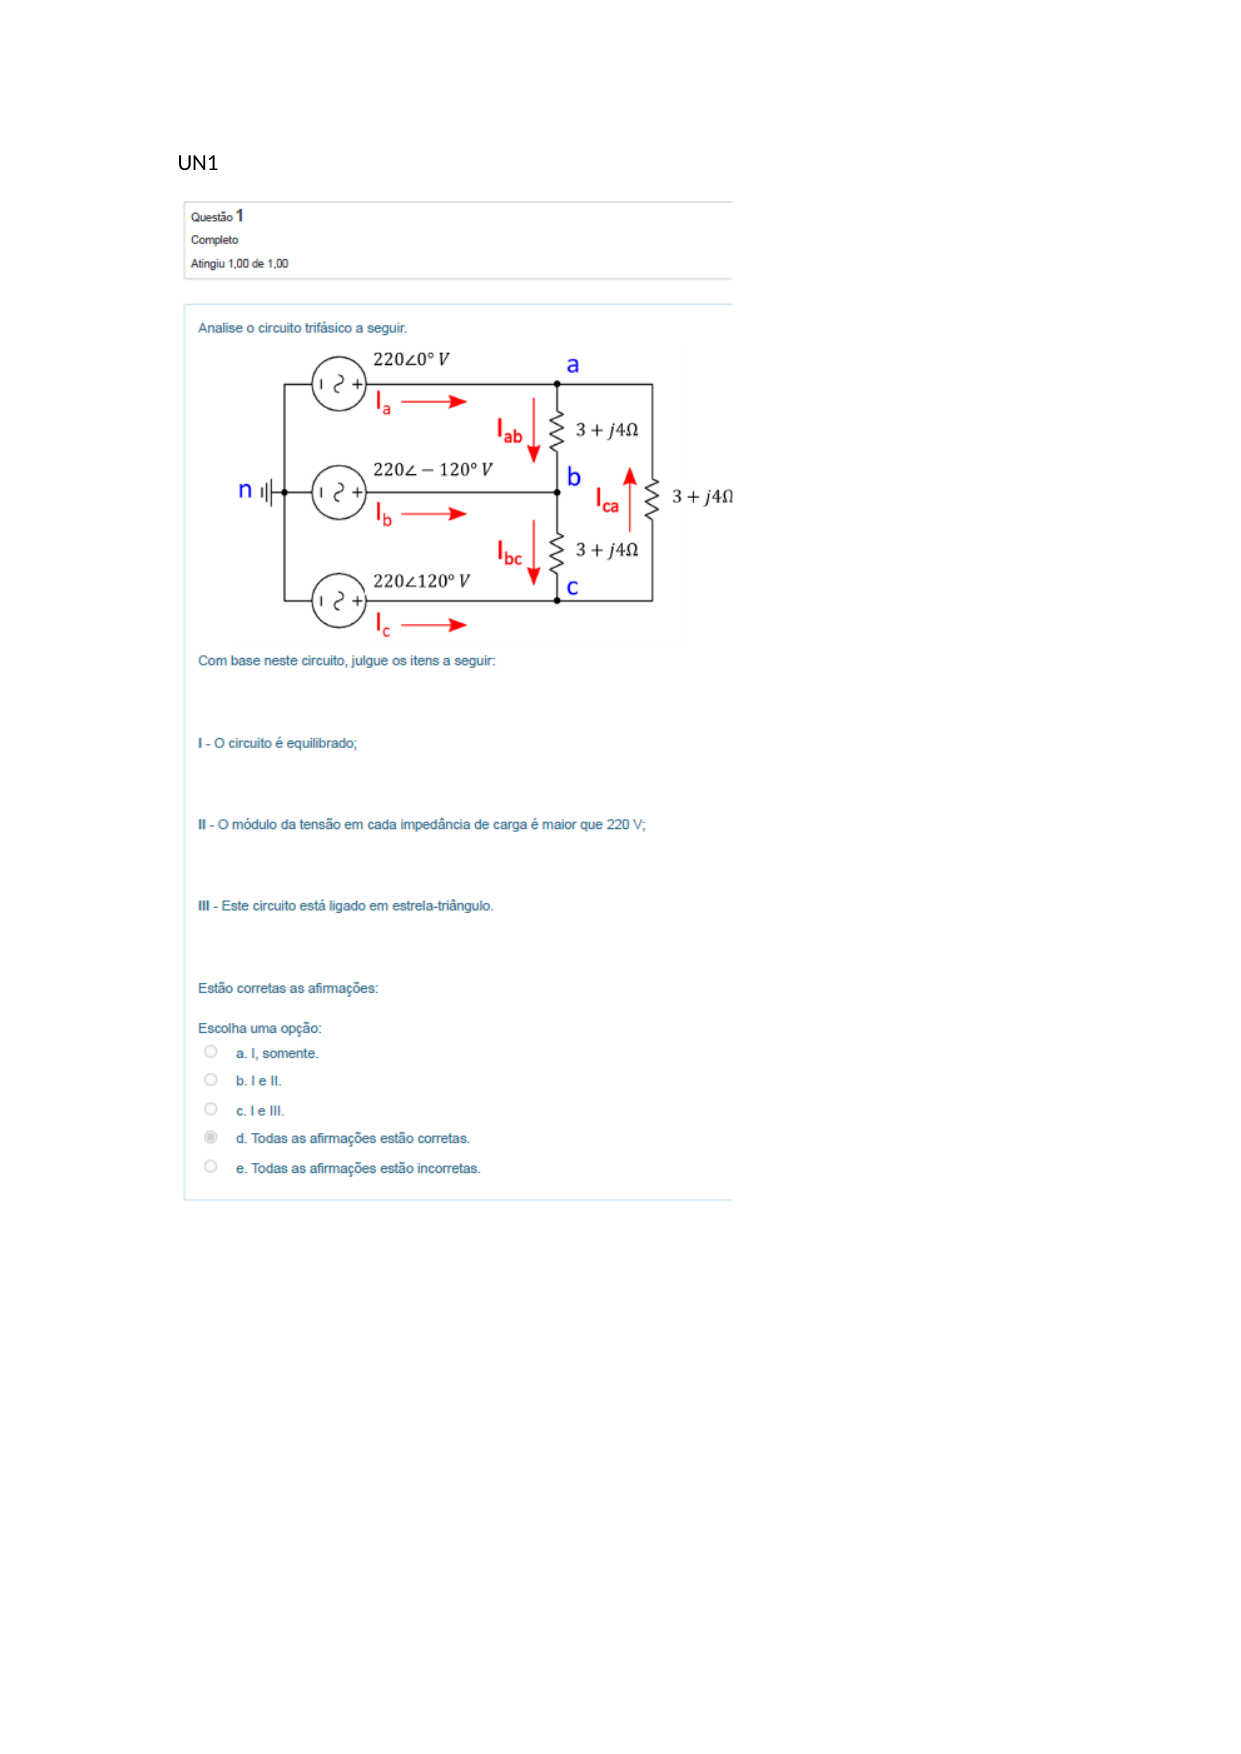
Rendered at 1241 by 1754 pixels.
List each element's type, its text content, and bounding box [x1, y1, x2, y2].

text UN1 [177, 148, 1063, 176]
picture [177, 194, 733, 1217]
